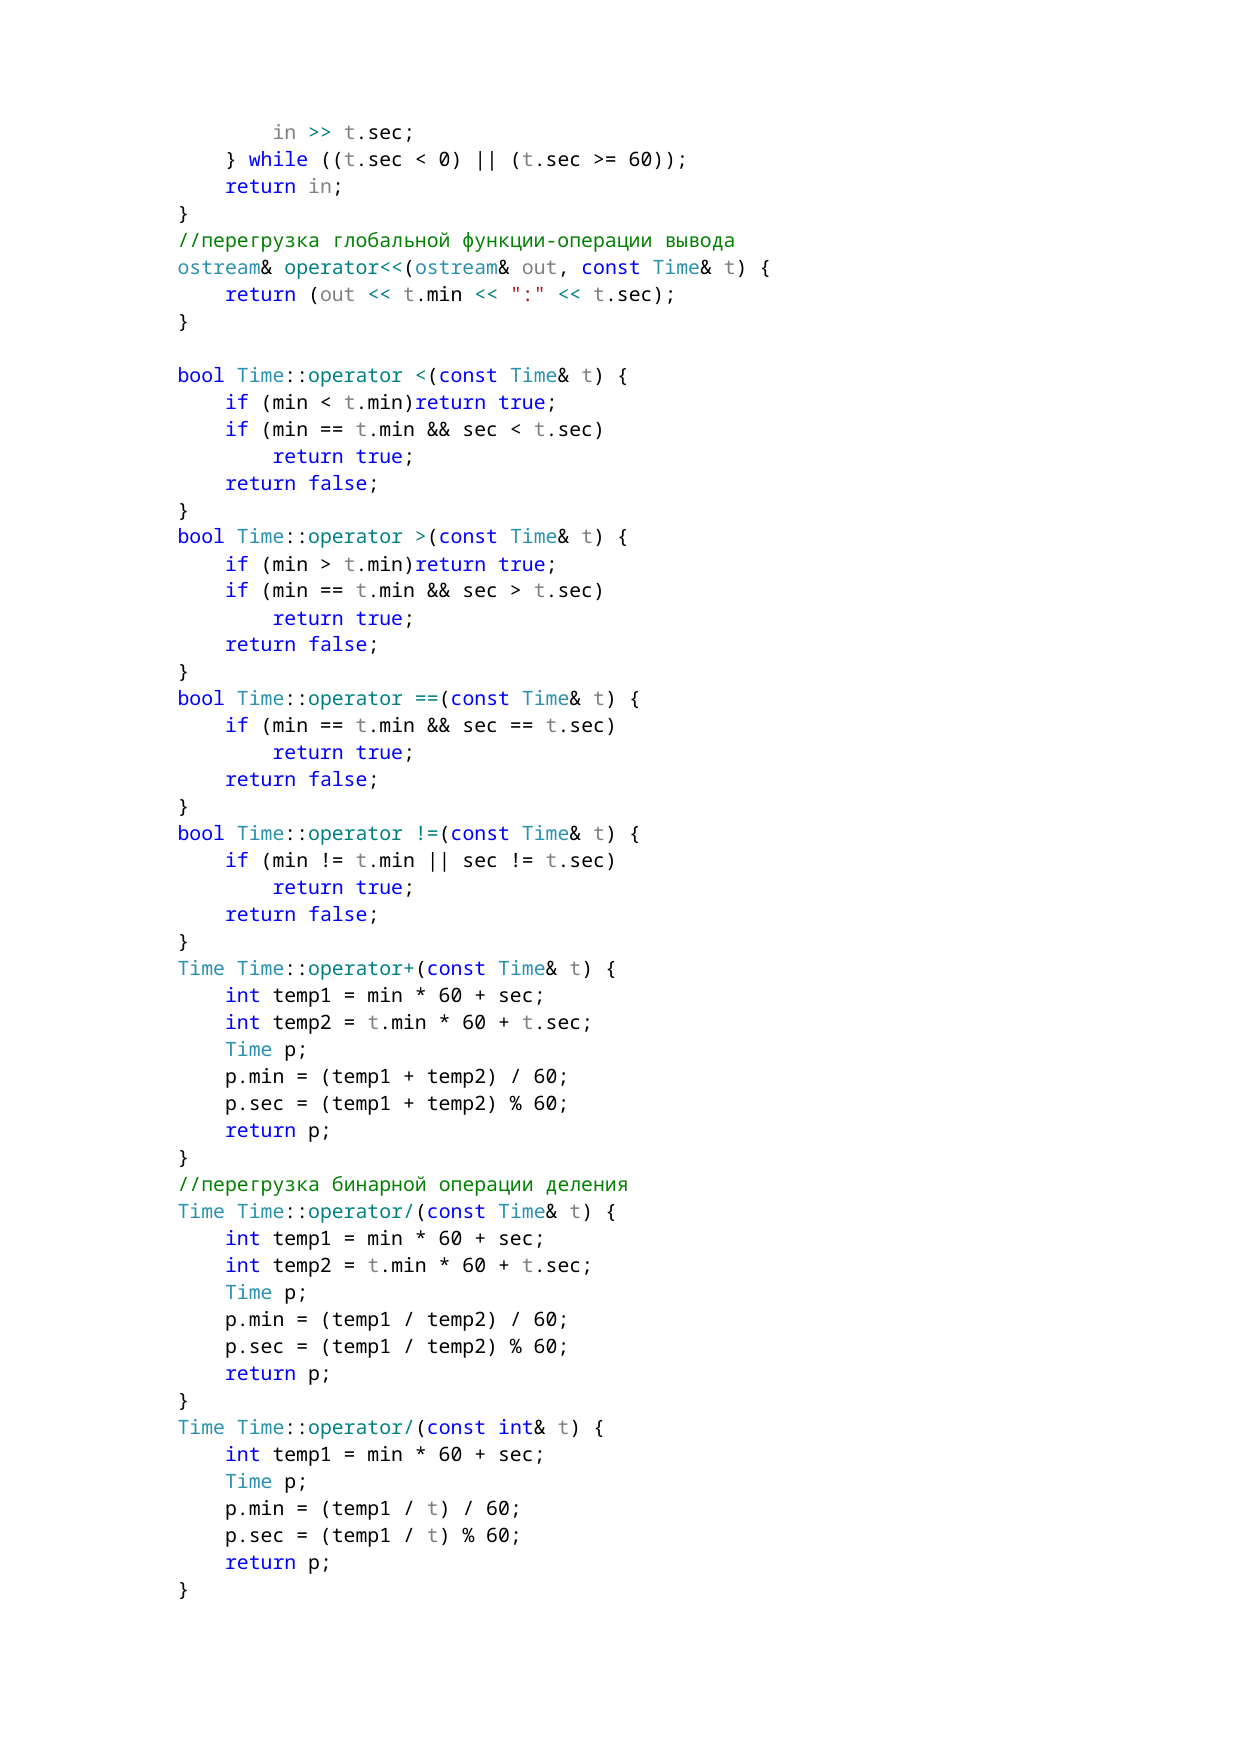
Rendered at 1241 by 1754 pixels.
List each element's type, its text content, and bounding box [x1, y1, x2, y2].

text p.min = (temp1 + temp2) / 60; [177, 1062, 1152, 1089]
text int temp1 = min * 60 + sec; [177, 1224, 1152, 1251]
text bool Time::operator !=(const Time& t) { [177, 819, 1152, 847]
text return true; [177, 442, 1152, 469]
text int temp2 = t.min * 60 + t.sec; [177, 1008, 1152, 1035]
text Time p; [177, 1278, 1152, 1305]
text } [177, 1386, 1152, 1413]
text return false; [177, 901, 1152, 927]
text Time Time::operator/(const Time& t) { [177, 1197, 1152, 1224]
text if (min != t.min || sec != t.sec) [177, 847, 1152, 873]
text //перегрузка бинарной операции деления [177, 1170, 1152, 1197]
text if (min == t.min && sec == t.sec) [177, 712, 1152, 739]
text ostream& operator<<(ostream& out, const Time& t) { [177, 253, 1152, 280]
text } [177, 307, 1152, 334]
text Time p; [177, 1035, 1152, 1062]
text bool Time::operator <(const Time& t) { [177, 361, 1152, 388]
text bool Time::operator >(const Time& t) { [177, 523, 1152, 550]
text return true; [177, 739, 1152, 766]
text p.sec = (temp1 / t) % 60; [177, 1521, 1152, 1548]
text p.min = (temp1 / t) / 60; [177, 1494, 1152, 1521]
text } [177, 199, 1152, 226]
text if (min == t.min && sec > t.sec) [177, 577, 1152, 604]
text if (min == t.min && sec < t.sec) [177, 415, 1152, 442]
text return false; [177, 631, 1152, 658]
text Time Time::operator/(const int& t) { [177, 1413, 1152, 1440]
text Time Time::operator+(const Time& t) { [177, 954, 1152, 981]
text return in; [177, 172, 1152, 199]
text } [177, 793, 1152, 819]
text } [177, 1143, 1152, 1170]
text p.min = (temp1 / temp2) / 60; [177, 1305, 1152, 1332]
text } [177, 927, 1152, 954]
text return false; [177, 766, 1152, 793]
text } [177, 658, 1152, 685]
text return (out << t.min << ":" << t.sec); [177, 280, 1152, 307]
text } [177, 1575, 1152, 1602]
text p.sec = (temp1 + temp2) % 60; [177, 1089, 1152, 1116]
text int temp1 = min * 60 + sec; [177, 1440, 1152, 1467]
text } [177, 496, 1152, 523]
text return p; [177, 1359, 1152, 1386]
text bool Time::operator ==(const Time& t) { [177, 685, 1152, 712]
text } while ((t.sec < 0) || (t.sec >= 60)); [177, 145, 1152, 172]
text return true; [177, 604, 1152, 631]
text return false; [177, 469, 1152, 496]
text return p; [177, 1116, 1152, 1143]
text p.sec = (temp1 / temp2) % 60; [177, 1332, 1152, 1359]
text if (min > t.min)return true; [177, 550, 1152, 577]
text return p; [177, 1548, 1152, 1575]
text int temp2 = t.min * 60 + t.sec; [177, 1251, 1152, 1278]
text in >> t.sec; [177, 118, 1152, 145]
text //перегрузка глобальной функции-операции вывода [177, 226, 1152, 253]
text Time p; [177, 1467, 1152, 1494]
text int temp1 = min * 60 + sec; [177, 981, 1152, 1008]
text if (min < t.min)return true; [177, 388, 1152, 415]
text return true; [177, 873, 1152, 901]
